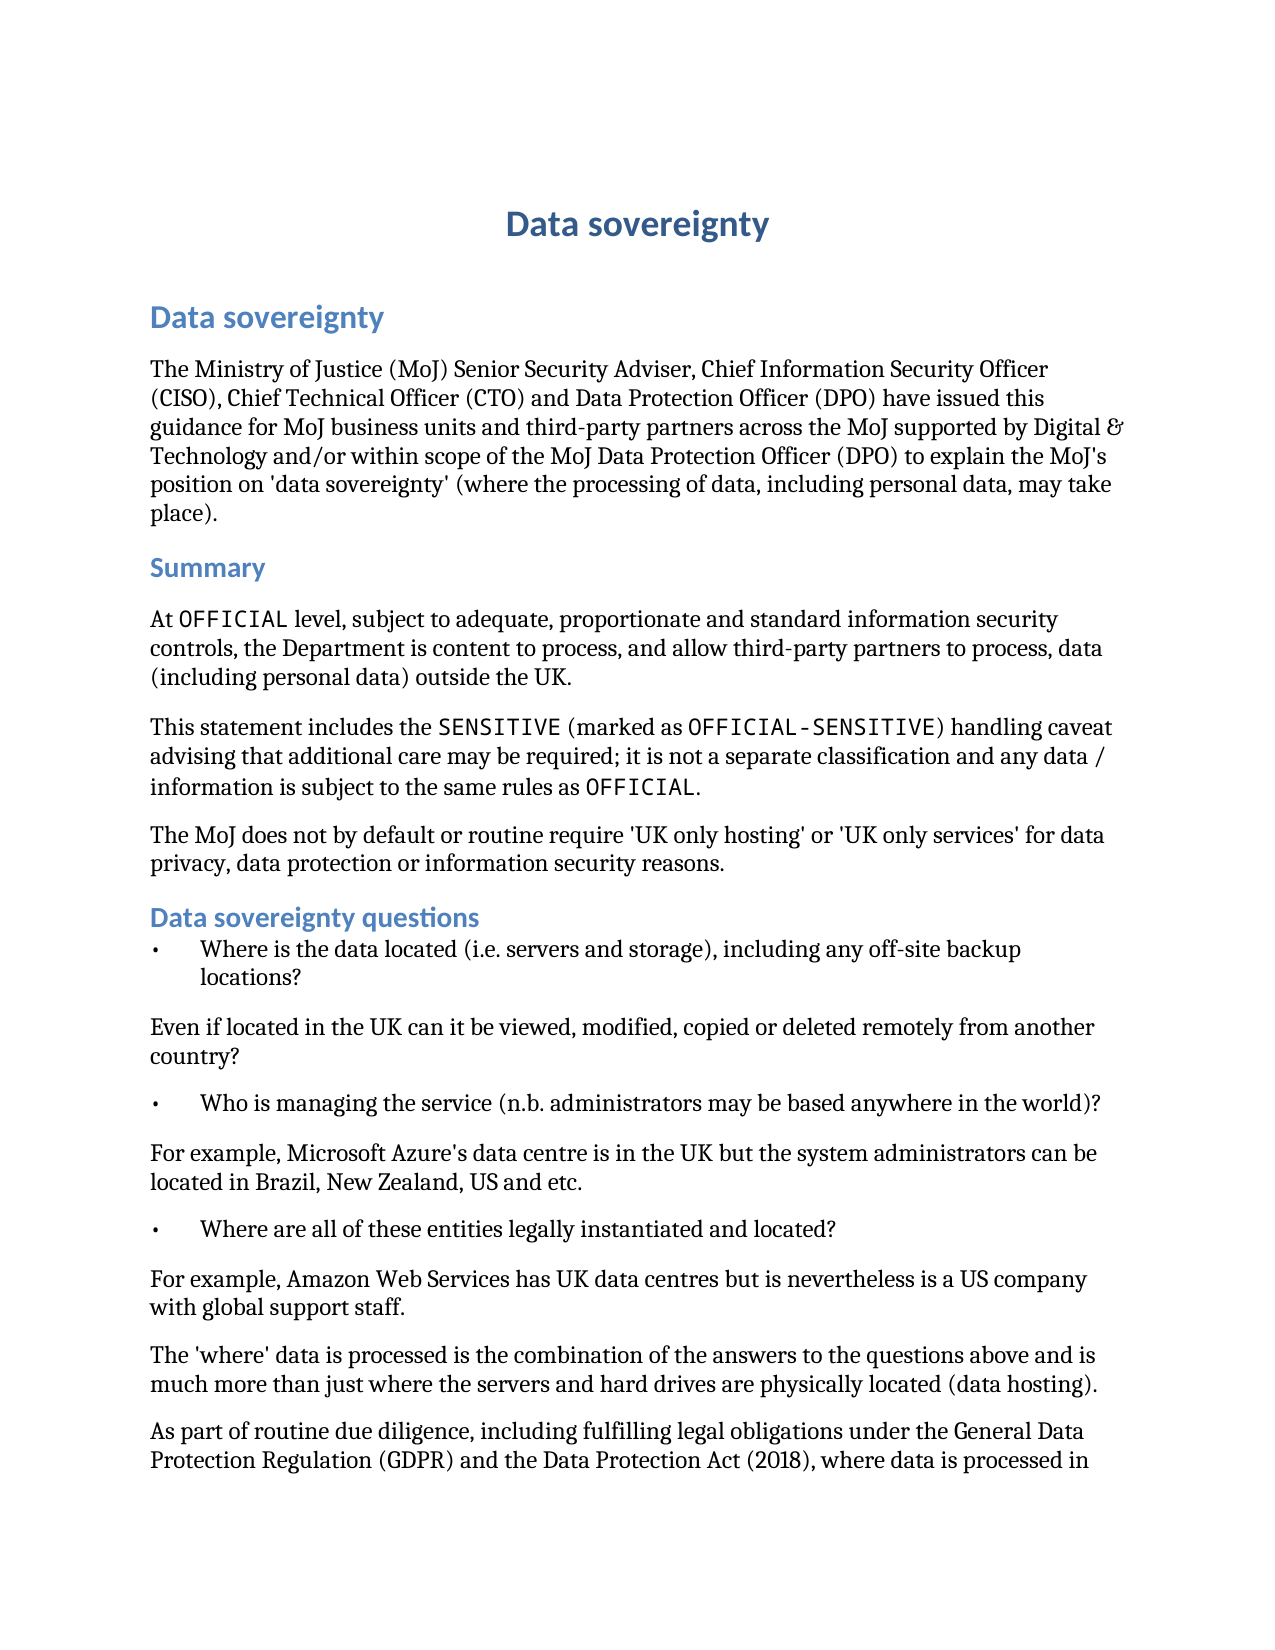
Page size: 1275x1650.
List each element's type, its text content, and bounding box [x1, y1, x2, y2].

subtitle Summary [150, 549, 1125, 584]
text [150, 1417, 1125, 1474]
list Where is the data located (i.e. servers and storage), including any off-site backup locations? [150, 934, 1125, 992]
text At OFFICIAL level, subject to adequate, proportionate and standard information security controls, the Department is content to process, and allow third-party partners to process, data (including personal data) outside the UK. [150, 603, 1125, 692]
title Data sovereignty [150, 200, 1125, 246]
subtitle Data sovereignty questions [150, 899, 1125, 934]
list Who is managing the service (n.b. administrators may be based anywhere in the world)? [150, 1089, 1125, 1118]
text Even if located in the UK can it be viewed, modified, copied or deleted remotely from another country? [150, 1013, 1125, 1070]
text For example, Amazon Web Services has UK data centres but is nevertheless is a US company with global support staff. [150, 1264, 1125, 1322]
text For example, Microsoft Azure's data centre is in the UK but the system administrators can be located in Brazil, New Zealand, US and etc. [150, 1139, 1125, 1196]
subtitle Data sovereignty [150, 296, 1125, 337]
text The Ministry of Justice (MoJ) Senior Security Adviser, Chief Information Security Officer (CISO), Chief Technical Officer (CTO) and Data Protection Officer (DPO) have issued this guidance for MoJ business units and third-party partners across the MoJ supported by Digital & Technology and/or within scope of the MoJ Data Protection Officer (DPO) to explain the MoJ's position on 'data sovereignty' (where the processing of data, including personal data, may take place). [150, 355, 1125, 528]
text The MoJ does not by default or routine require 'UK only hosting' or 'UK only services' for data privacy, data protection or information security reasons. [150, 821, 1125, 878]
list Where are all of these entities legally instantiated and located? [150, 1215, 1125, 1244]
text The 'where' data is processed is the combination of the answers to the questions above and is much more than just where the servers and hard drives are physically located (data hosting). [150, 1341, 1125, 1398]
text This statement includes the SENSITIVE (marked as OFFICIAL-SENSITIVE) handling caveat advising that additional care may be required; it is not a separate classification and any data / information is subject to the same rules as OFFICIAL. [150, 711, 1125, 802]
